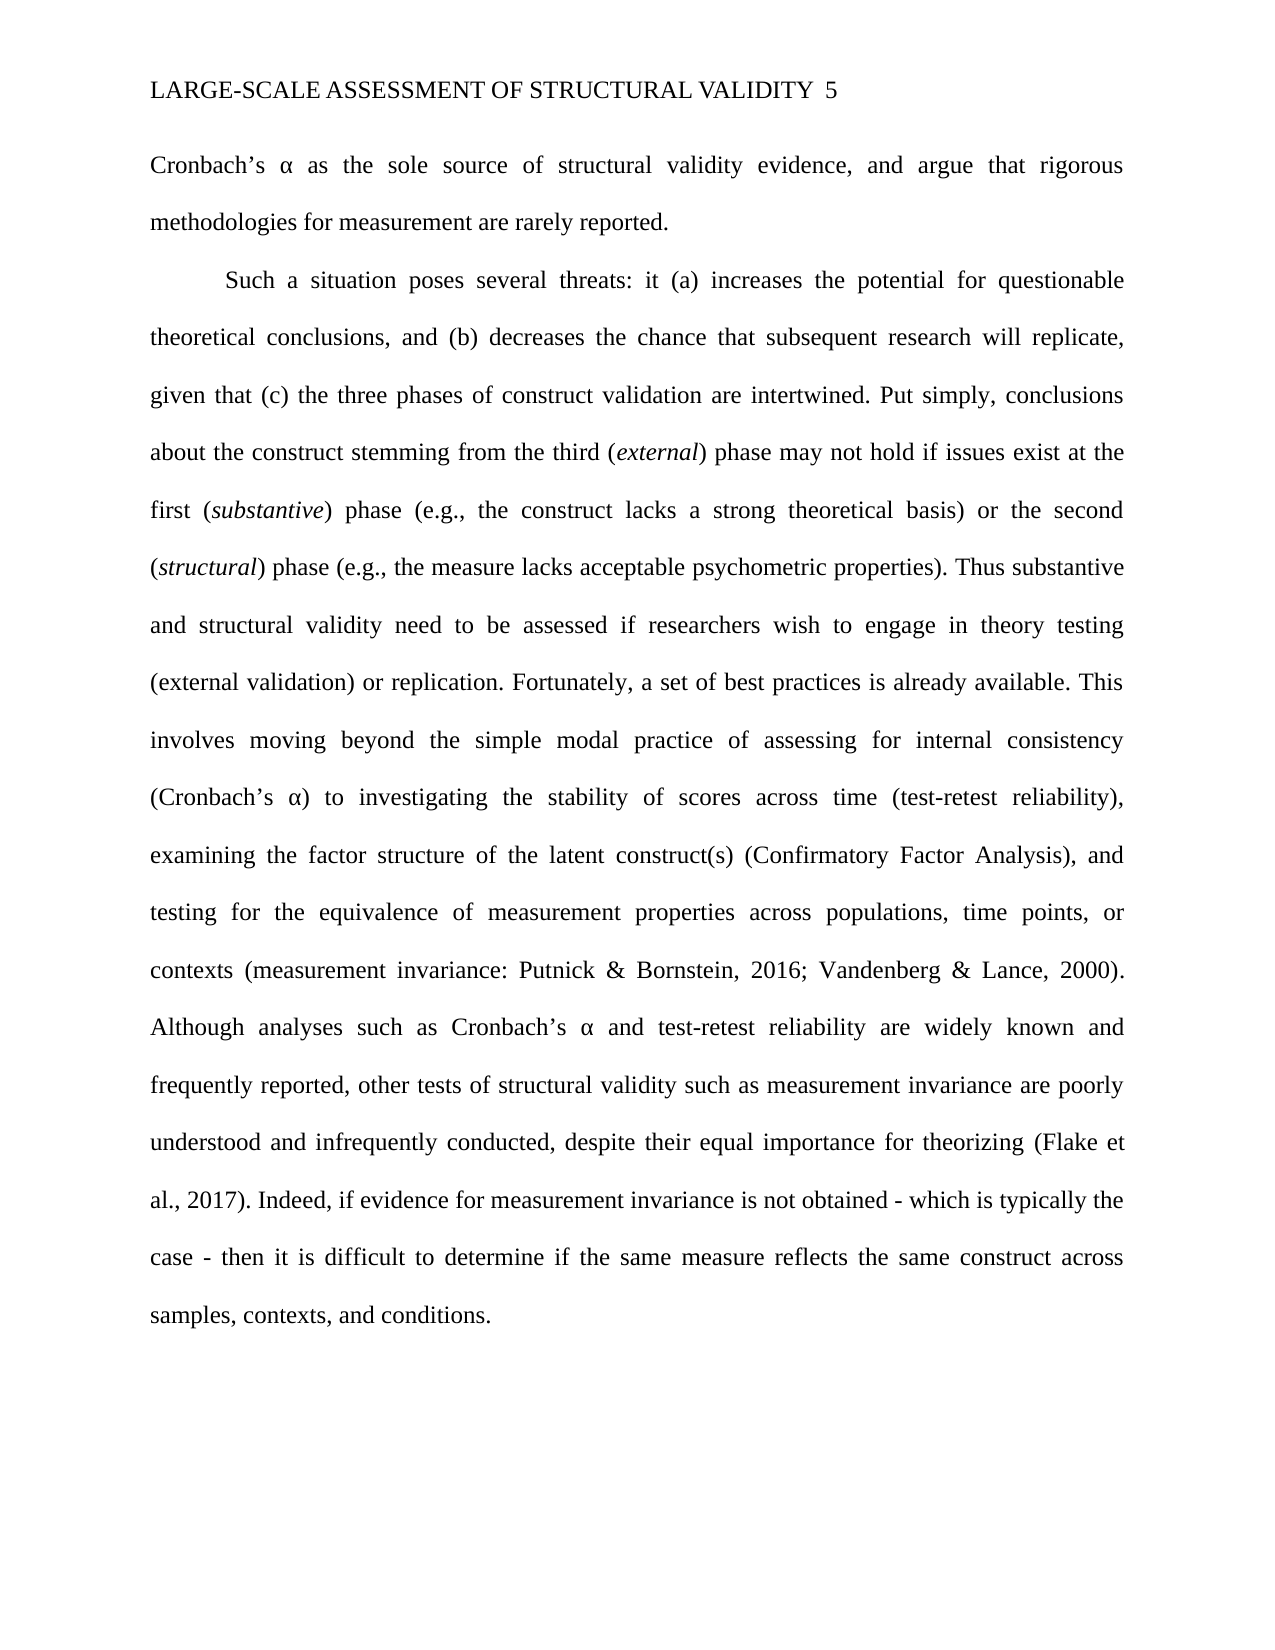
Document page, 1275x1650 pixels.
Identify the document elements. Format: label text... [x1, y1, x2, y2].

text Such a situation poses several threats: it (a) increases the potential for questionable theoretical conclusions, and (b) decreases the chance that subsequent research will replicate, given that (c) the three phases of construct validation are intertwined. Put simply, conclusions about the construct stemming from the third (external) phase may not hold if issues exist at the first (substantive) phase (e.g., the construct lacks a strong theoretical basis) or the second (structural) phase (e.g., the measure lacks acceptable psychometric properties). Thus substantive and structural validity need to be assessed if researchers wish to engage in theory testing (external validation) or replication. Fortunately, a set of best practices is already available. This involves moving beyond the simple modal practice of assessing for internal consistency (Cronbach’s α) to investigating the stability of scores across time (test-retest reliability), examining the factor structure of the latent construct(s) (Confirmatory Factor Analysis), and testing for the equivalence of measurement properties across populations, time points, or contexts (measurement invariance: Putnick & Bornstein, 2016; Vandenberg & Lance, 2000). Although analyses such as Cronbach’s α and test-retest reliability are widely known and frequently reported, other tests of structural validity such as measurement invariance are poorly understood and infrequently conducted, despite their equal importance for theorizing (Flake et al., 2017). Indeed, if evidence for measurement invariance is not obtained - which is typically the case - then it is difficult to determine if the same measure reflects the same construct across samples, contexts, and conditions. [150, 265, 1125, 1329]
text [150, 150, 1125, 236]
